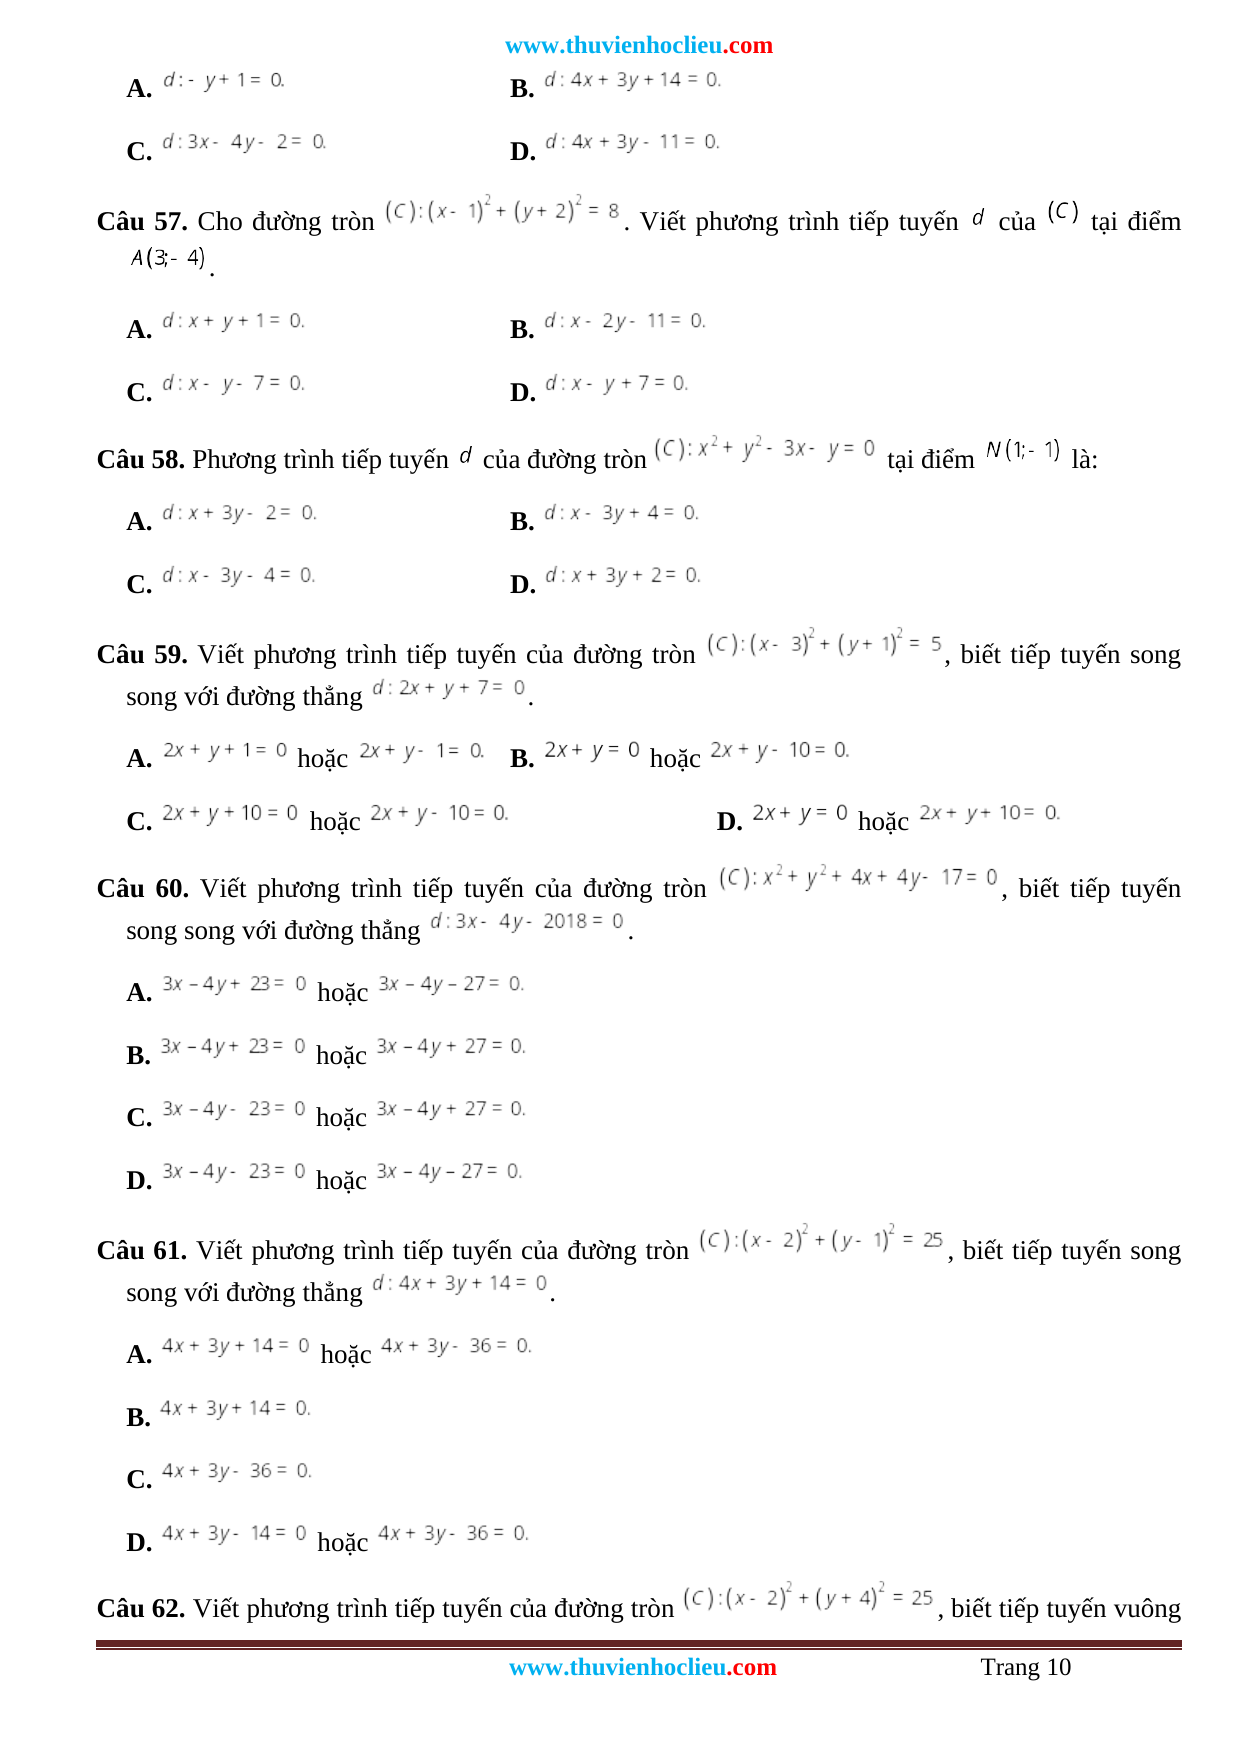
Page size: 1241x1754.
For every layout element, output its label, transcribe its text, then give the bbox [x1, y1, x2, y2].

text Câu 60. Viết phương trình tiếp tuyến của đường tròn , biết tiếp tuyến song song với đường thẳng . [96, 862, 1182, 945]
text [96, 1579, 1182, 1623]
text C. hoặc D. hoặc [96, 799, 1182, 836]
text A. B. [96, 499, 1182, 537]
text C. hoặc [96, 1095, 1182, 1132]
text D. hoặc [96, 1520, 1182, 1557]
text B. hoặc [96, 1033, 1182, 1070]
text C. D. [96, 370, 1182, 407]
text A. B. [96, 66, 1182, 103]
text B. [96, 1395, 1182, 1432]
text Câu 61. Viết phương trình tiếp tuyến của đường tròn , biết tiếp tuyến song song với đường thẳng . [96, 1220, 1182, 1307]
text C. D. [96, 129, 1182, 166]
text A. hoặc [96, 1332, 1182, 1369]
text A. B. [96, 307, 1182, 344]
text Câu 58. Phương trình tiếp tuyến của đường tròn tại điểm là: [96, 432, 1182, 474]
text A. hoặc [96, 970, 1182, 1007]
text C. D. [96, 562, 1182, 599]
text C. [96, 1457, 1182, 1494]
text D. hoặc [96, 1158, 1182, 1195]
text Câu 59. Viết phương trình tiếp tuyến của đường tròn , biết tiếp tuyến song song với đường thẳng . [96, 624, 1182, 711]
text A. hoặc B. hoặc [96, 737, 1182, 774]
text Câu 57. Cho đường tròn . Viết phương trình tiếp tuyến của tại điểm . [96, 191, 1182, 282]
